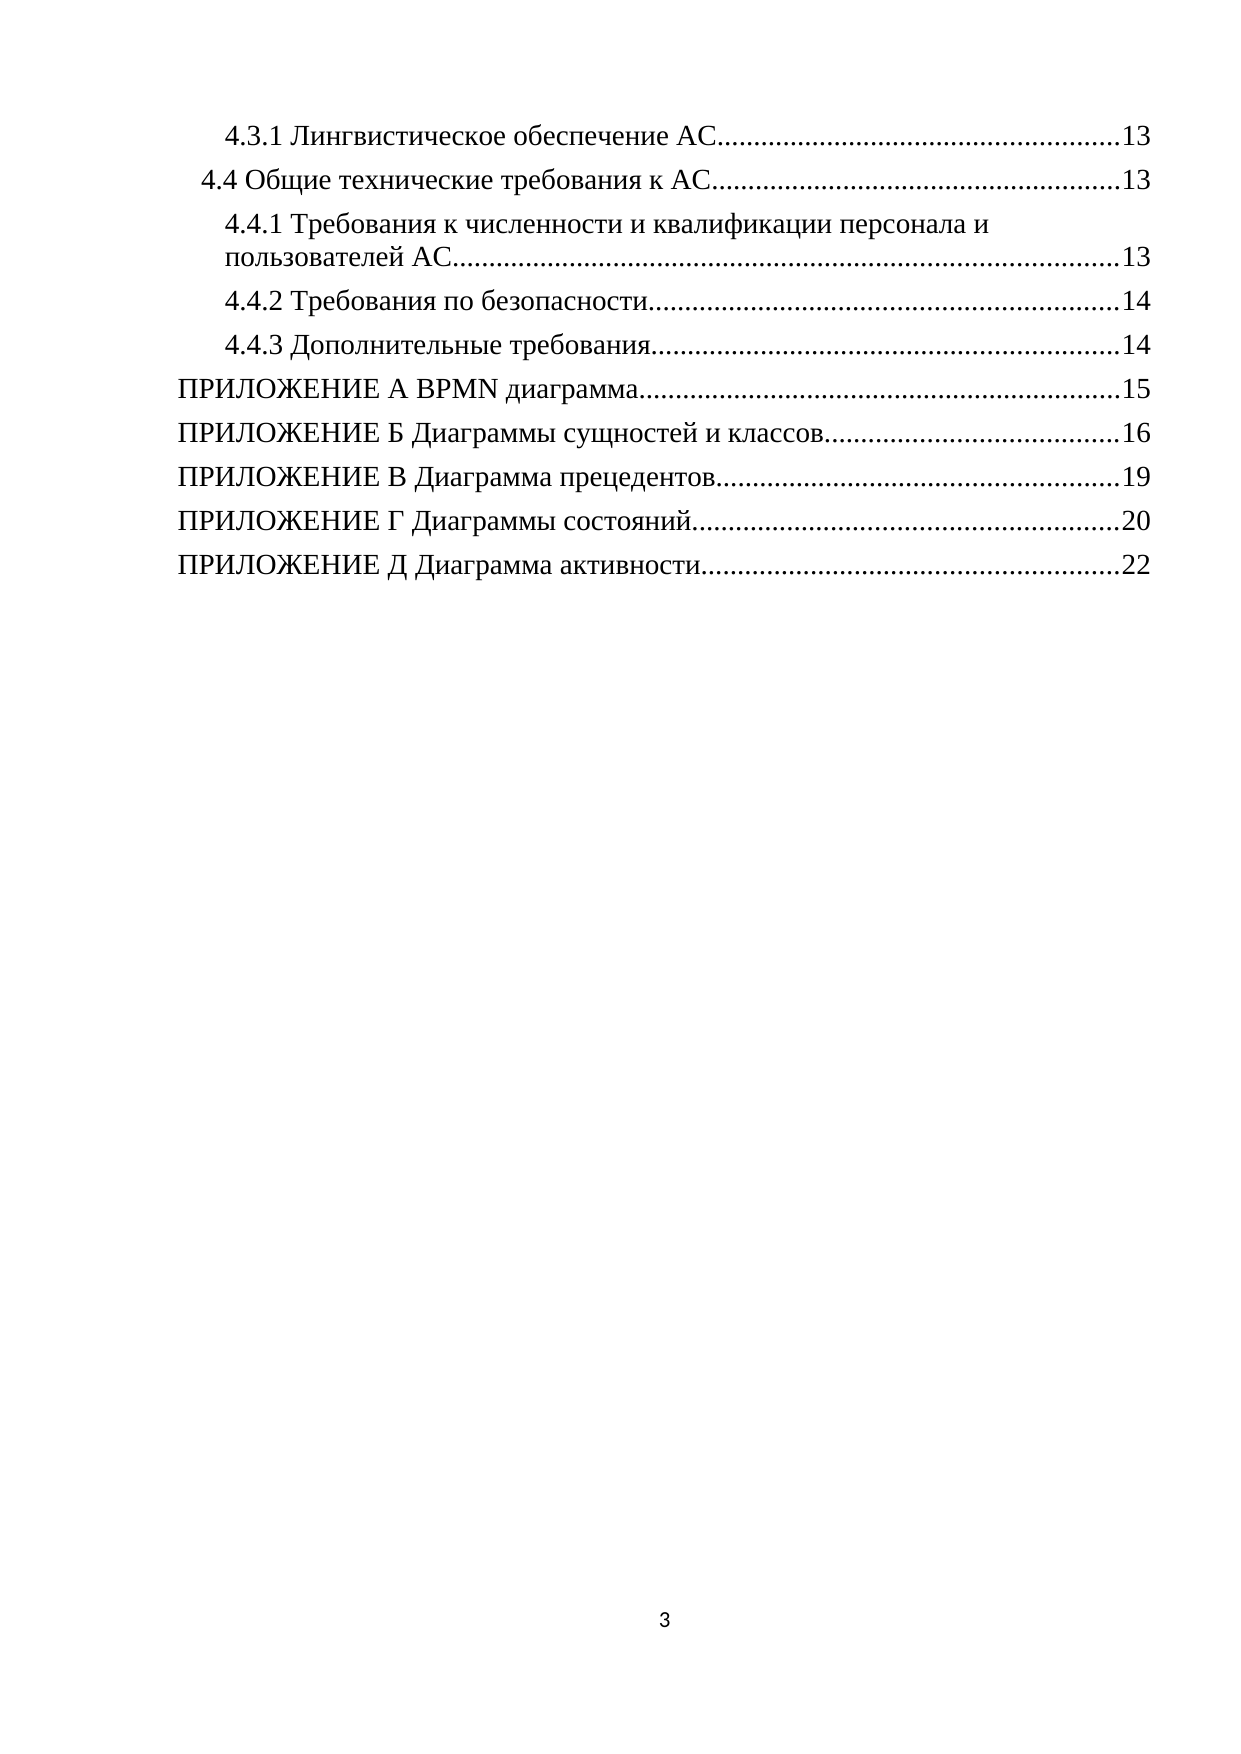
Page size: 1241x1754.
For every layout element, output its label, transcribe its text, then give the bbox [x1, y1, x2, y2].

text 4.4.1 Требования к численности и квалификации персонала и пользователей АС 13 [224, 206, 1152, 273]
text ПРИЛОЖЕНИЕ Б Диаграммы сущностей и классов 16 [177, 415, 1152, 449]
text 4.4.3 Дополнительные требования 14 [224, 327, 1152, 361]
text 4.4 Общие технические требования к АС 13 [201, 162, 1152, 196]
text ПРИЛОЖЕНИЕ Д Диаграмма активности 22 [177, 547, 1152, 581]
text ПРИЛОЖЕНИЕ А BPMN диаграмма 15 [177, 371, 1152, 405]
text 4.4.2 Требования по безопасности 14 [224, 283, 1152, 317]
text 4.3.1 Лингвистическое обеспечение АС 13 [224, 118, 1152, 152]
text ПРИЛОЖЕНИЕ Г Диаграммы состояний 20 [177, 503, 1152, 537]
text ПРИЛОЖЕНИЕ В Диаграмма прецедентов 19 [177, 459, 1152, 493]
